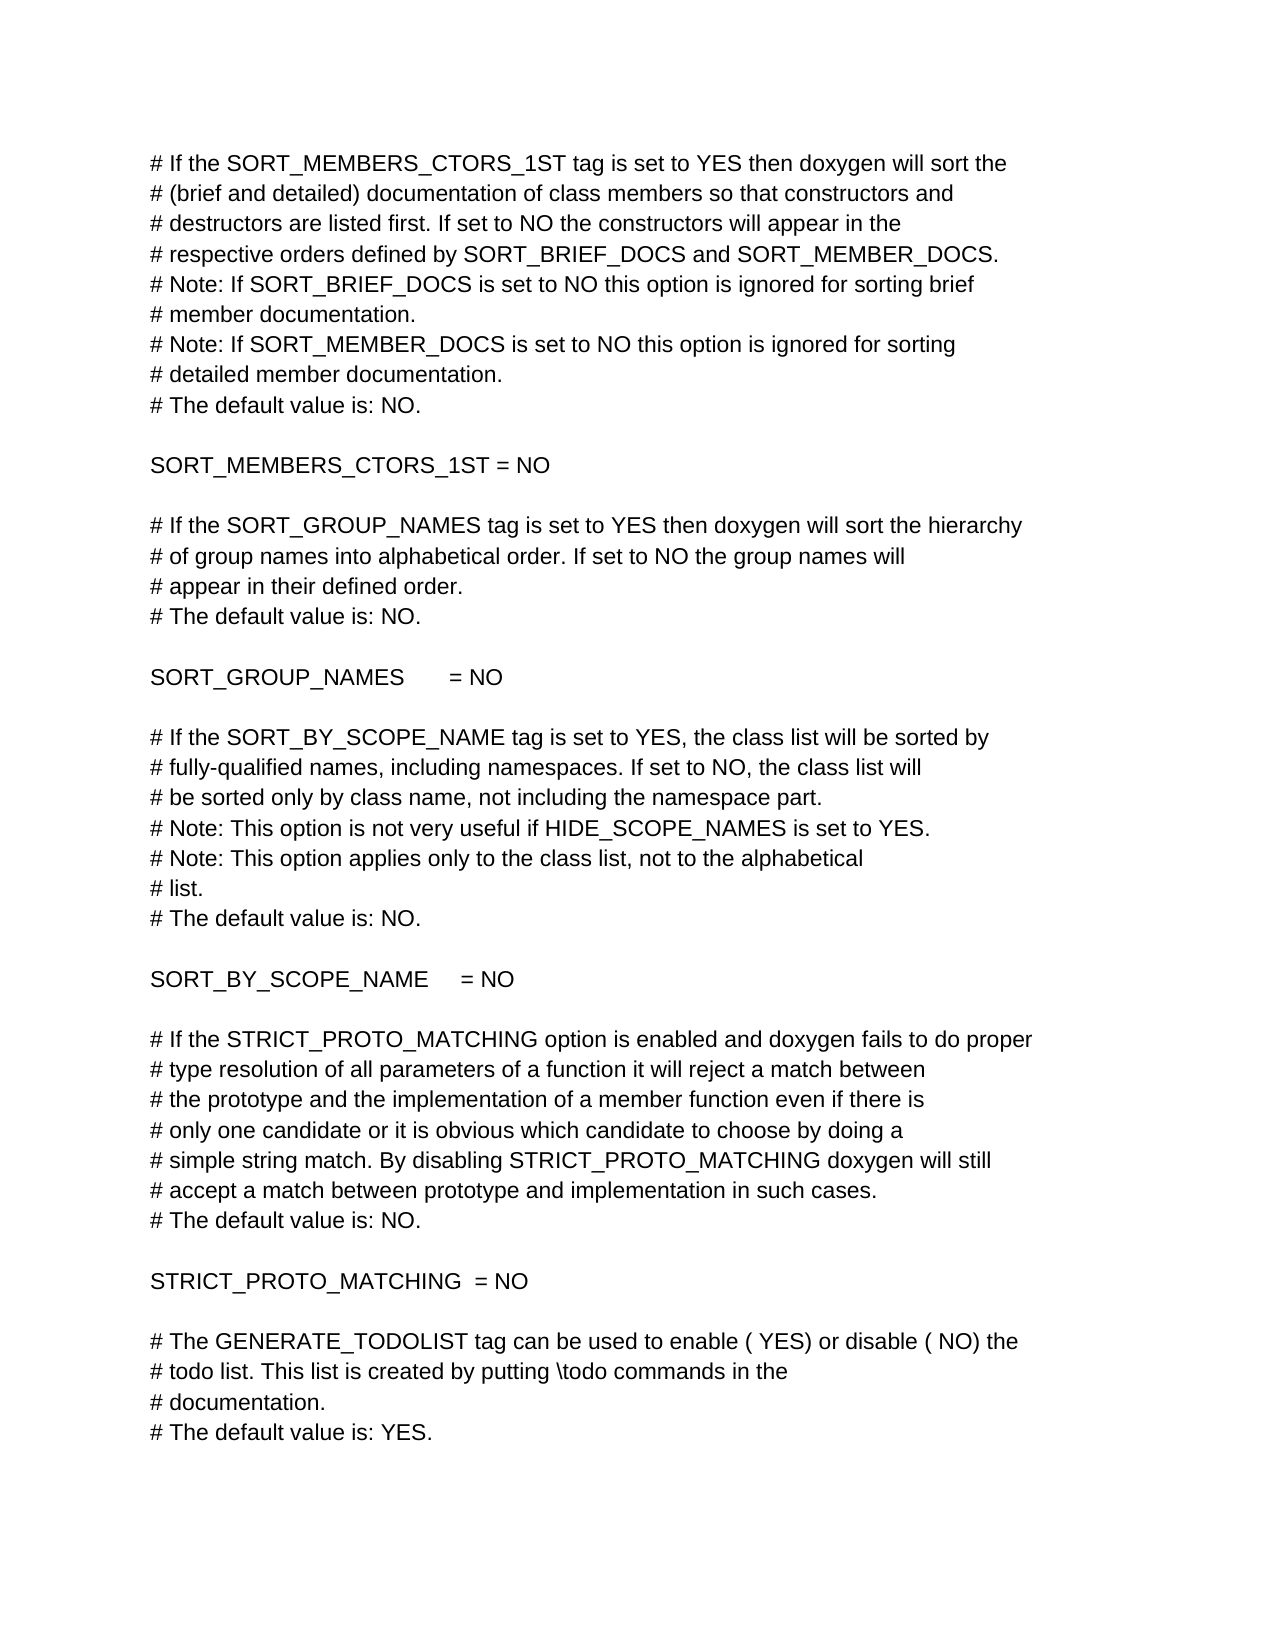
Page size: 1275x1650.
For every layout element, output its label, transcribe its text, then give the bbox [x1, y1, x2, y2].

text # only one candidate or it is obvious which candidate to choose by doing a [150, 1117, 1125, 1143]
text SORT_GROUP_NAMES = NO [150, 663, 1125, 690]
text # If the SORT_GROUP_NAMES tag is set to YES then doxygen will sort the hierarchy [150, 512, 1125, 539]
text # The GENERATE_TODOLIST tag can be used to enable ( YES) or disable ( NO) the [150, 1328, 1125, 1354]
text # (brief and detailed) documentation of class members so that constructors and [150, 180, 1125, 207]
text # list. [150, 875, 1125, 901]
text # respective orders defined by SORT_BRIEF_DOCS and SORT_MEMBER_DOCS. [150, 241, 1125, 267]
text # If the SORT_BY_SCOPE_NAME tag is set to YES, the class list will be sorted by [150, 724, 1125, 750]
text # Note: If SORT_MEMBER_DOCS is set to NO this option is ignored for sorting [150, 331, 1125, 358]
text # Note: If SORT_BRIEF_DOCS is set to NO this option is ignored for sorting brief [150, 271, 1125, 297]
text # appear in their defined order. [150, 573, 1125, 599]
text STRICT_PROTO_MATCHING = NO [150, 1268, 1125, 1294]
text # member documentation. [150, 301, 1125, 327]
text # simple string match. By disabling STRICT_PROTO_MATCHING doxygen will still [150, 1147, 1125, 1173]
text # of group names into alphabetical order. If set to NO the group names will [150, 543, 1125, 569]
text # The default value is: YES. [150, 1419, 1125, 1445]
text # destructors are listed first. If set to NO the constructors will appear in the [150, 210, 1125, 237]
text # detailed member documentation. [150, 361, 1125, 388]
text # todo list. This list is created by putting \todo commands in the [150, 1358, 1125, 1385]
text # The default value is: NO. [150, 1207, 1125, 1234]
text # fully-qualified names, including namespaces. If set to NO, the class list will [150, 754, 1125, 781]
text # accept a match between prototype and implementation in such cases. [150, 1177, 1125, 1203]
text # If the SORT_MEMBERS_CTORS_1ST tag is set to YES then doxygen will sort the [150, 150, 1125, 176]
text # be sorted only by class name, not including the namespace part. [150, 784, 1125, 811]
text # The default value is: NO. [150, 392, 1125, 418]
text # The default value is: NO. [150, 905, 1125, 932]
text # documentation. [150, 1388, 1125, 1415]
text # Note: This option is not very useful if HIDE_SCOPE_NAMES is set to YES. [150, 814, 1125, 841]
text SORT_BY_SCOPE_NAME = NO [150, 966, 1125, 992]
text # the prototype and the implementation of a member function even if there is [150, 1086, 1125, 1113]
text # The default value is: NO. [150, 603, 1125, 629]
text # Note: This option applies only to the class list, not to the alphabetical [150, 845, 1125, 871]
text SORT_MEMBERS_CTORS_1ST = NO [150, 452, 1125, 478]
text # type resolution of all parameters of a function it will reject a match between [150, 1056, 1125, 1083]
text # If the STRICT_PROTO_MATCHING option is enabled and doxygen fails to do proper [150, 1026, 1125, 1052]
